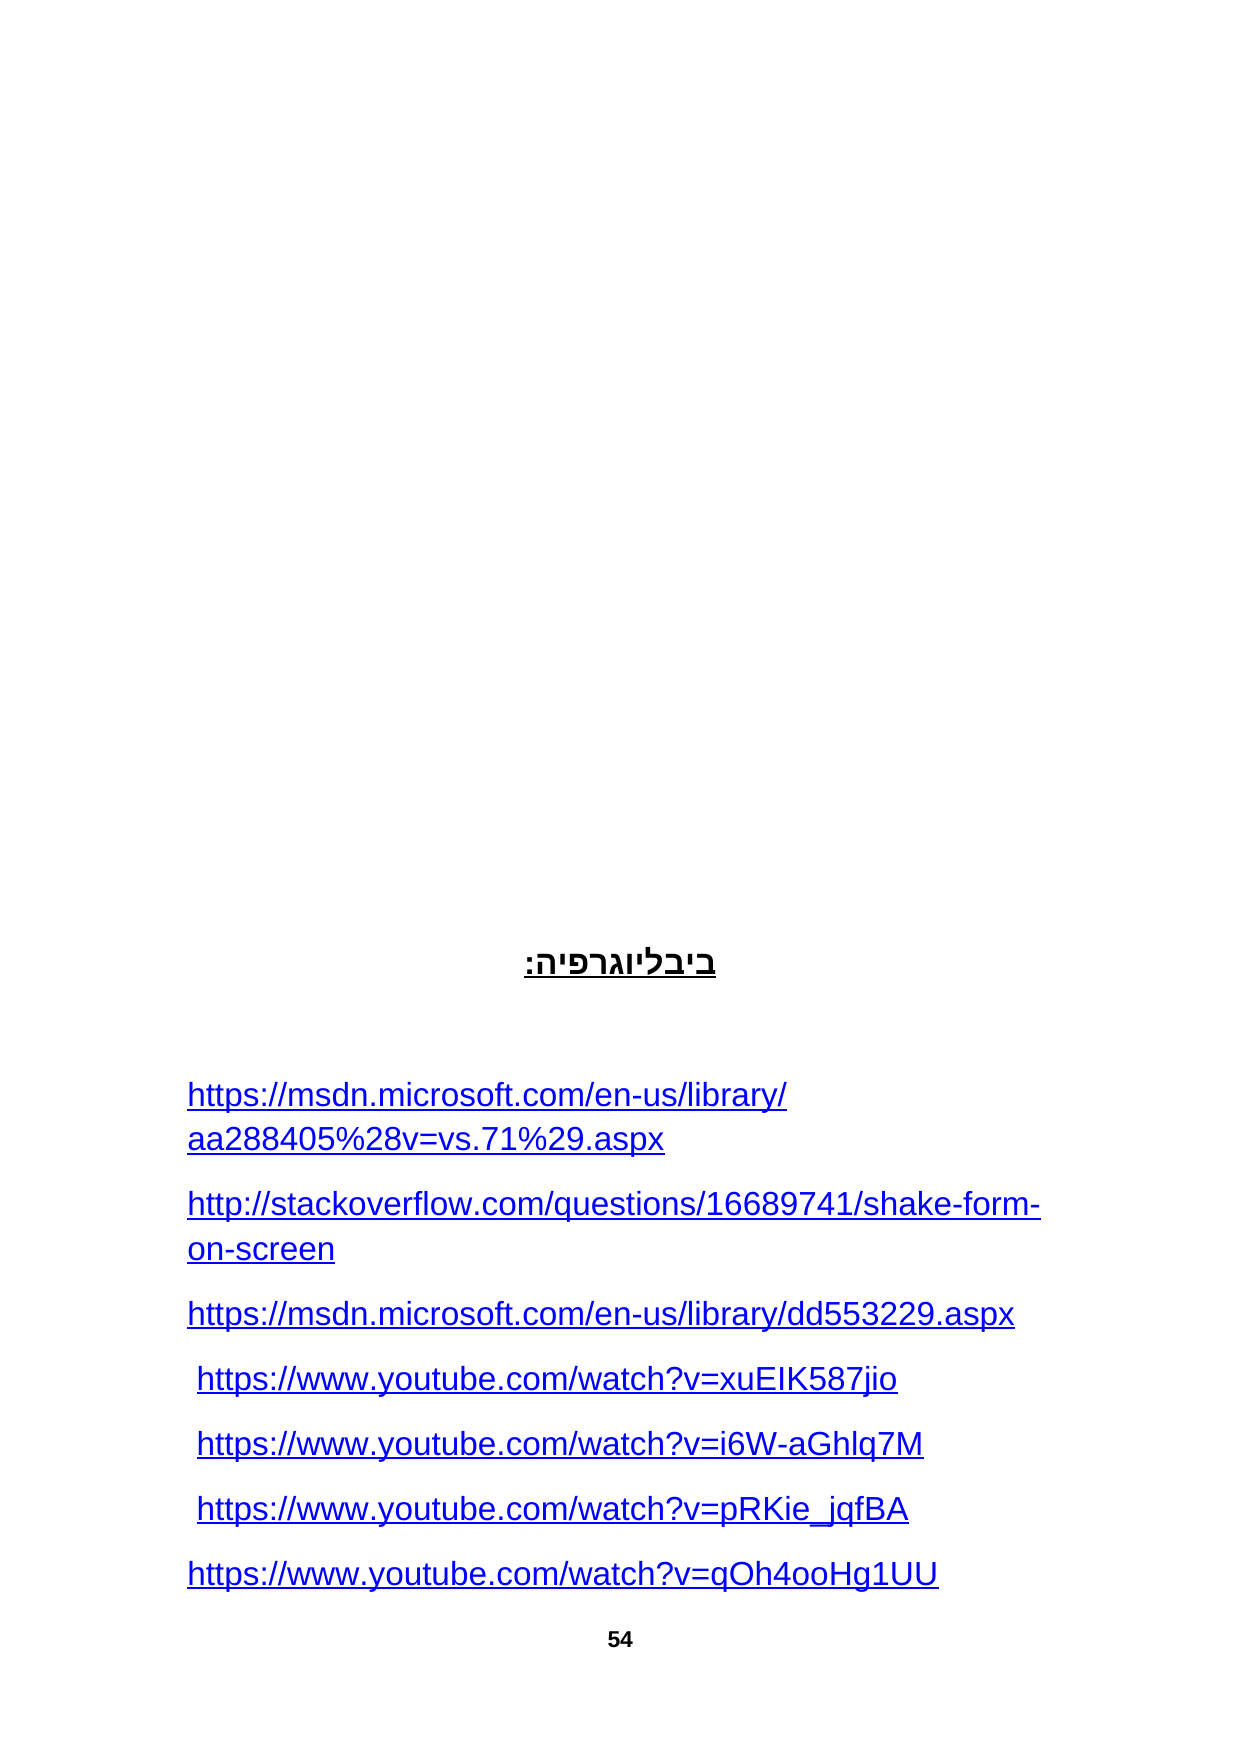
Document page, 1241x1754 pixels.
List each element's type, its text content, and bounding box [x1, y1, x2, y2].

text https://www.youtube.com/watch?v=xuEIK587jio [187, 1359, 1053, 1397]
text https://msdn.microsoft.com/en-us/library/aa288405%28v=vs.71%29.aspx [187, 1075, 1053, 1158]
text https://msdn.microsoft.com/en-us/library/dd553229.aspx [187, 1294, 1053, 1332]
text http://stackoverflow.com/questions/16689741/shake-form-on-screen [187, 1184, 1053, 1267]
text https://www.youtube.com/watch?v=qOh4ooHg1UU [187, 1554, 1053, 1592]
text https://www.youtube.com/watch?v=i6W-aGhlq7M [187, 1424, 1053, 1462]
text ביבליוגרפיה: [187, 943, 1053, 981]
text https://www.youtube.com/watch?v=pRKie_jqfBA [187, 1489, 1053, 1527]
